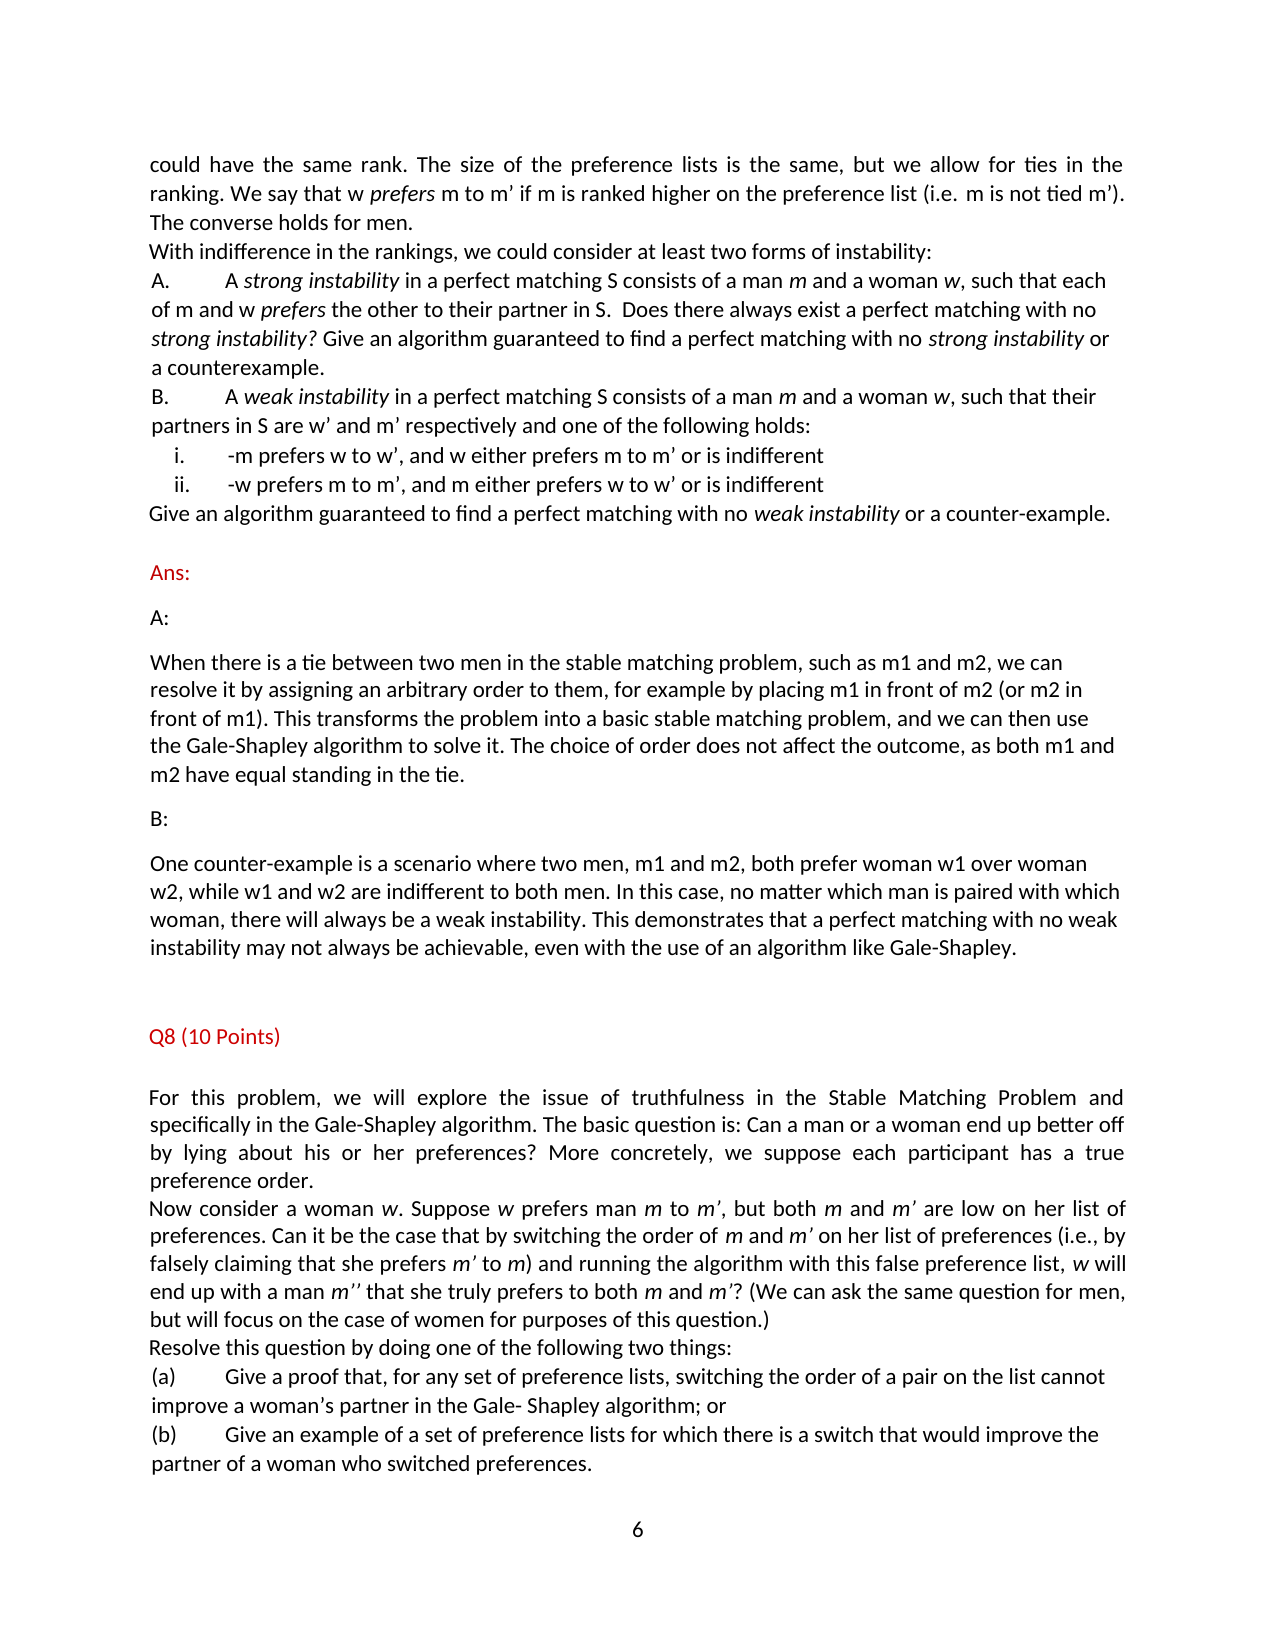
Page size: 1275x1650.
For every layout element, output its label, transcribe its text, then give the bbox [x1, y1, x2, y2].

text For this problem, we will explore the issue of truthfulness in the Stable Matching Problem and specifically in the Gale-Shapley algorithm. The basic question is: Can a man or a woman end up better off by lying about his or her preferences? More concretely, we suppose each participant has a true preference order. [148, 1083, 1127, 1194]
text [148, 150, 1125, 236]
list Give a proof that, for any set of preference lists, switching the order of a pair on the list cannot improve a woman’s partner in the Gale- Shapley algorithm; or [151, 1362, 1125, 1419]
list -m prefers w to w’, and w either prefers m to m’ or is indifferent [174, 441, 1125, 469]
list Give an example of a set of preference lists for which there is a switch that would improve the partner of a woman who switched preferences. [151, 1421, 1125, 1477]
text Give an algorithm guaranteed to find a perfect matching with no weak instability or a counter-example. [148, 499, 1125, 527]
subtitle Q8 (10 Points) [148, 1022, 1125, 1051]
text One counter-example is a scenario where two men, m1 and m2, both prefer woman w1 over woman w2, while w1 and w2 are indifferent to both men. In this case, no matter which man is paired with which woman, there will always be a weak instability. This demonstrates that a perfect matching with no weak instability may not always be achievable, even with the use of an algorithm like Gale-Shapley. [150, 849, 1125, 961]
list -w prefers m to m’, and m either prefers w to w’ or is indifferent [174, 470, 1125, 498]
list A strong instability in a perfect matching S consists of a man m and a woman w, such that each of m and w prefers the other to their partner in S. Does there always exist a perfect matching with no strong instability? Give an algorithm guaranteed to find a perfect matching with no strong instability or a counterexample. [151, 267, 1125, 381]
list A weak instability in a perfect matching S consists of a man m and a woman w, such that their partners in S are w’ and m’ respectively and one of the following holds: [151, 382, 1125, 439]
text B: [150, 804, 1125, 832]
text Now consider a woman w. Suppose w prefers man m to m’, but both m and m’ are low on her list of preferences. Can it be the case that by switching the order of m and m’ on her list of preferences (i.e., by falsely claiming that she prefers m’ to m) and running the algorithm with this false preference list, w will end up with a man m’’ that she truly prefers to both m and m’? (We can ask the same question for men, but will focus on the case of women for purposes of this question.) [148, 1194, 1127, 1333]
text Ans: [150, 558, 1125, 586]
text With indifference in the rankings, we could consider at least two forms of instability: [148, 237, 1125, 265]
text Resolve this question by doing one of the following two things: [148, 1333, 1125, 1361]
text When there is a tie between two men in the stable matching problem, such as m1 and m2, we can resolve it by assigning an arbitrary order to them, for example by placing m1 in front of m2 (or m2 in front of m1). This transforms the problem into a basic stable matching problem, and we can then use the Gale-Shapley algorithm to solve it. The choice of order does not affect the outcome, as both m1 and m2 have equal standing in the tie. [150, 648, 1125, 788]
text A: [150, 603, 1125, 631]
